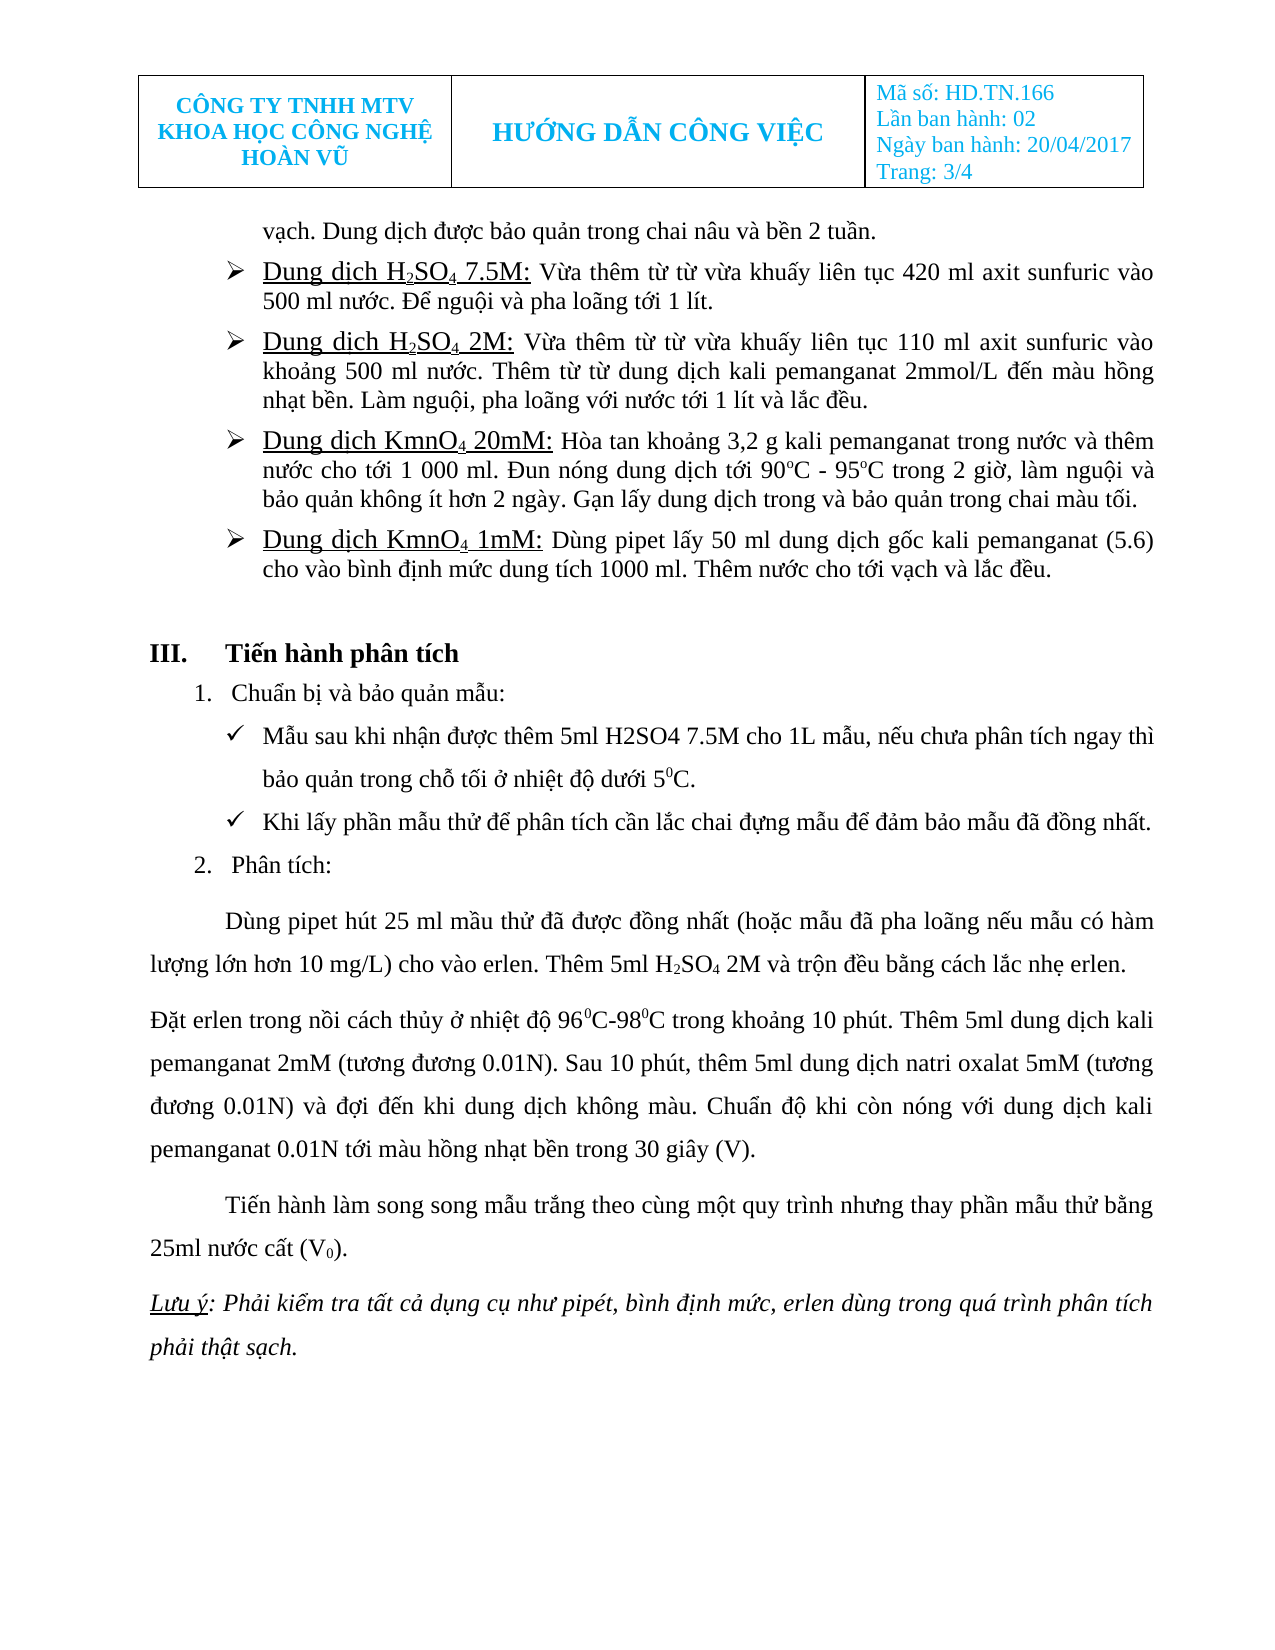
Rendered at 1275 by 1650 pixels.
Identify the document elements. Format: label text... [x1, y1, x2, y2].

list Khi lấy phần mẫu thử để phân tích cần lắc chai đựng mẫu để đảm bảo mẫu đã đồng nhất. [225, 807, 1155, 836]
text Dùng pipet hút 25 ml mầu thử đã được đồng nhất (hoặc mẫu đã pha loãng nếu mẫu có hàm lượng lớn hơn 10 mg/L) cho vào erlen. Thêm 5ml H2SO4 2M và trộn đều bằng cách lắc nhẹ erlen. [150, 906, 1155, 978]
text Tiến hành làm song song mẫu trắng theo cùng một quy trình nhưng thay phần mẫu thử bằng 25ml nước cất (V0). [150, 1190, 1155, 1262]
subtitle Dung dịch KmnO4 1mM: Dùng pipet lấy 50 ml dung dịch gốc kali pemanganat (5.6) cho vào bình định mức dung tích 1000 ml. Thêm nước cho tới vạch và lắc đều. [225, 523, 1155, 583]
subtitle Dung dịch H2SO4 2M: Vừa thêm từ từ vừa khuấy liên tục 110 ml axit sunfuric vào khoảng 500 ml nước. Thêm từ từ dung dịch kali pemanganat 2mmol/L đến màu hồng nhạt bền. Làm nguội, pha loãng với nước tới 1 lít và lắc đều. [225, 325, 1155, 414]
subtitle Dung dịch KmnO4 20mM: Hòa tan khoảng 3,2 g kali pemanganat trong nước và thêm nước cho tới 1 000 ml. Đun nóng dung dịch tới 90oC - 95oC trong 2 giờ, làm nguội và bảo quản không ít hơn 2 ngày. Gạn lấy dung dịch trong và bảo quản trong chai màu tối. [225, 424, 1155, 513]
subtitle Tiến hành phân tích [187, 637, 1155, 668]
list Chuẩn bị và bảo quản mẫu: [194, 678, 1155, 707]
text Lưu ý: Phải kiểm tra tất cả dụng cụ như pipét, bình định mức, erlen dùng trong quá trình phân tích phải thật sạch. [150, 1288, 1155, 1360]
list Mẫu sau khi nhận được thêm 5ml H2SO4 7.5M cho 1L mẫu, nếu chưa phân tích ngay thì bảo quản trong chỗ tối ở nhiệt độ dưới 50C. [225, 721, 1155, 793]
list Phân tích: [194, 850, 1155, 879]
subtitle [225, 216, 1155, 245]
subtitle Dung dịch H2SO4 7.5M: Vừa thêm từ từ vừa khuấy liên tục 420 ml axit sunfuric vào 500 ml nước. Để nguội và pha loãng tới 1 lít. [225, 255, 1155, 315]
text Đặt erlen trong nồi cách thủy ở nhiệt độ 960C-980C trong khoảng 10 phút. Thêm 5ml dung dịch kali pemanganat 2mM (tương đương 0.01N). Sau 10 phút, thêm 5ml dung dịch natri oxalat 5mM (tương đương 0.01N) và đợi đến khi dung dịch không màu. Chuẩn độ khi còn nóng với dung dịch kali pemanganat 0.01N tới màu hồng nhạt bền trong 30 giây (V). [150, 1005, 1155, 1163]
